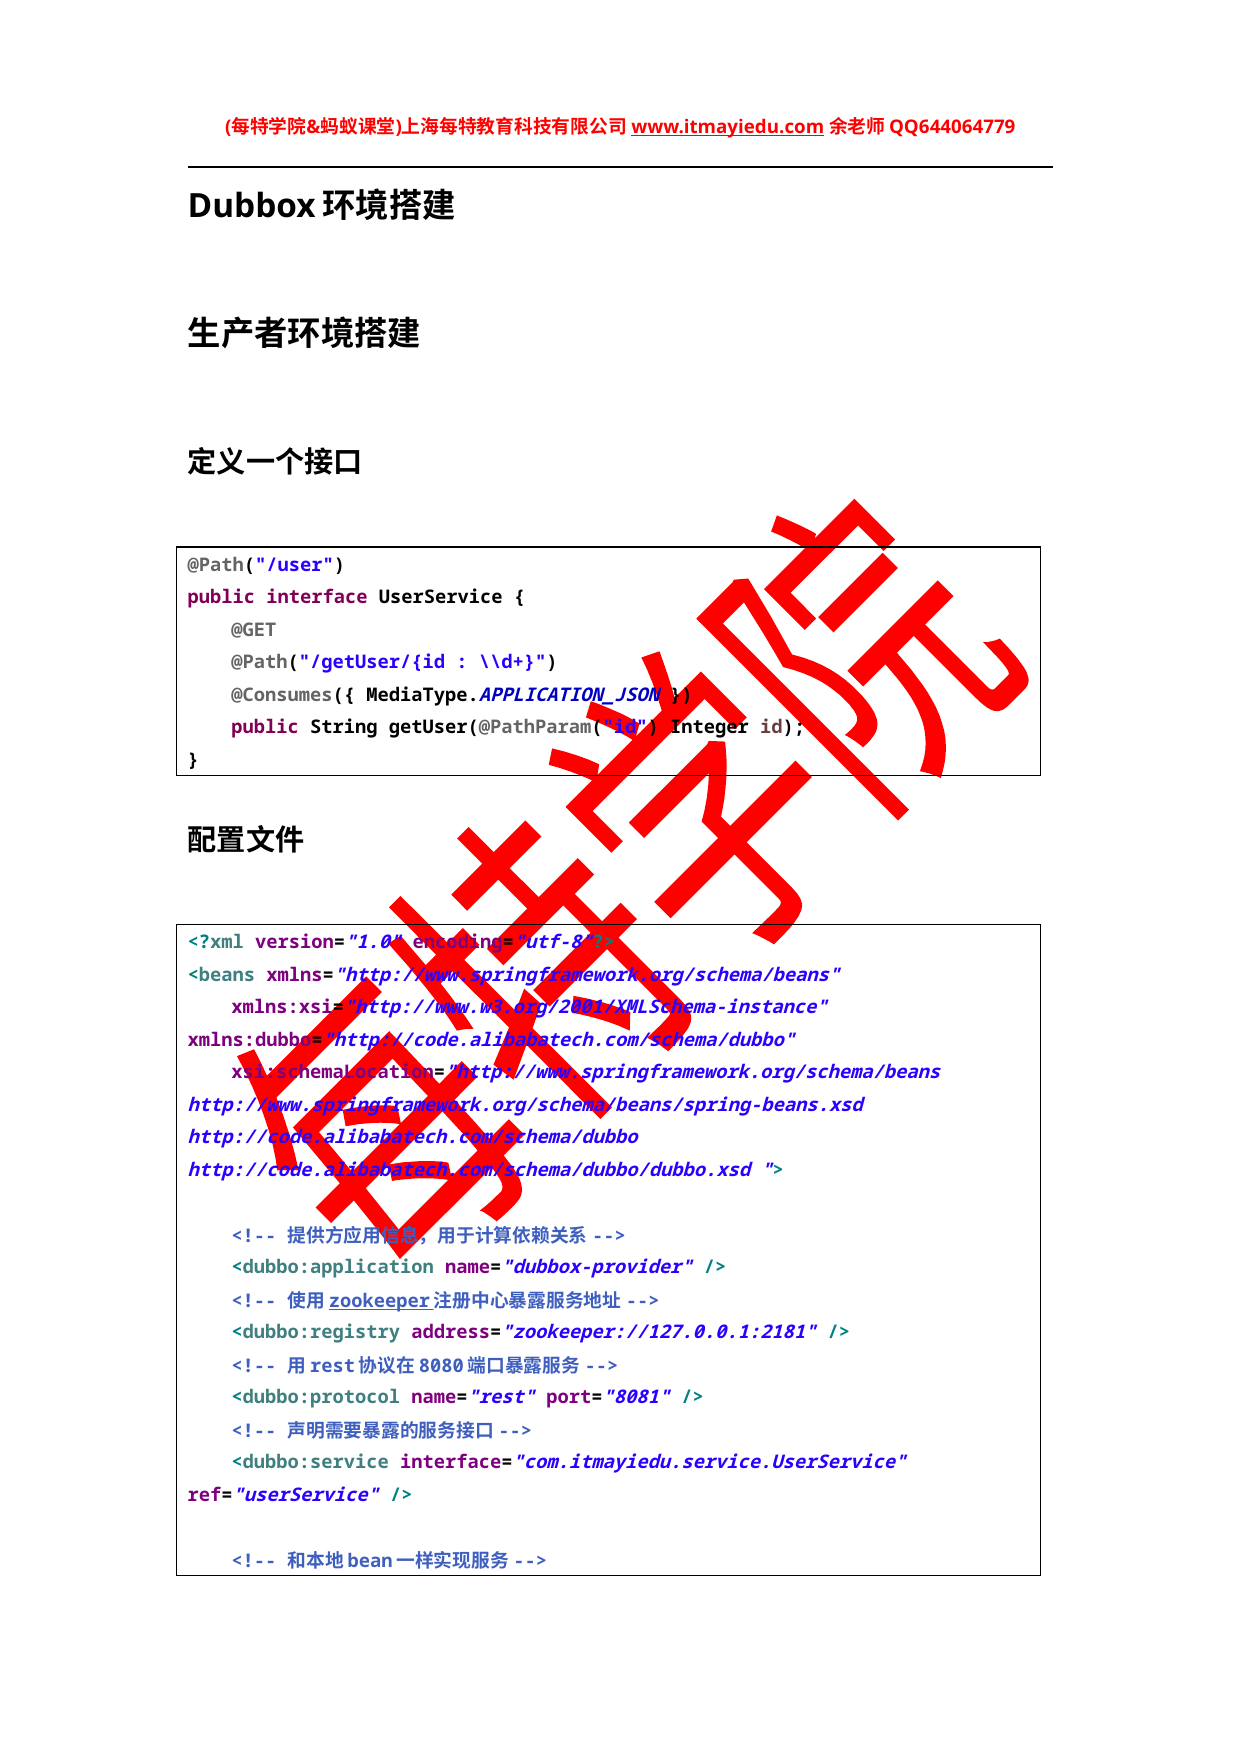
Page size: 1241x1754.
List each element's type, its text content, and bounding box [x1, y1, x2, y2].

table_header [177, 925, 1040, 1575]
subtitle 配置文件 [187, 805, 1053, 870]
subtitle 定义一个接口 [187, 428, 1053, 493]
table_header @Path("/user") public interface UserService { @GET @Path("/getUser/{id : \\d+}") @Consumes({ MediaType.APPLICATION_JSON }) public String getUser(@PathParam("id") Integer id); } [177, 548, 1040, 775]
subtitle 生产者环境搭建 [187, 298, 1053, 363]
subtitle Dubbox环境搭建 [187, 171, 1053, 236]
